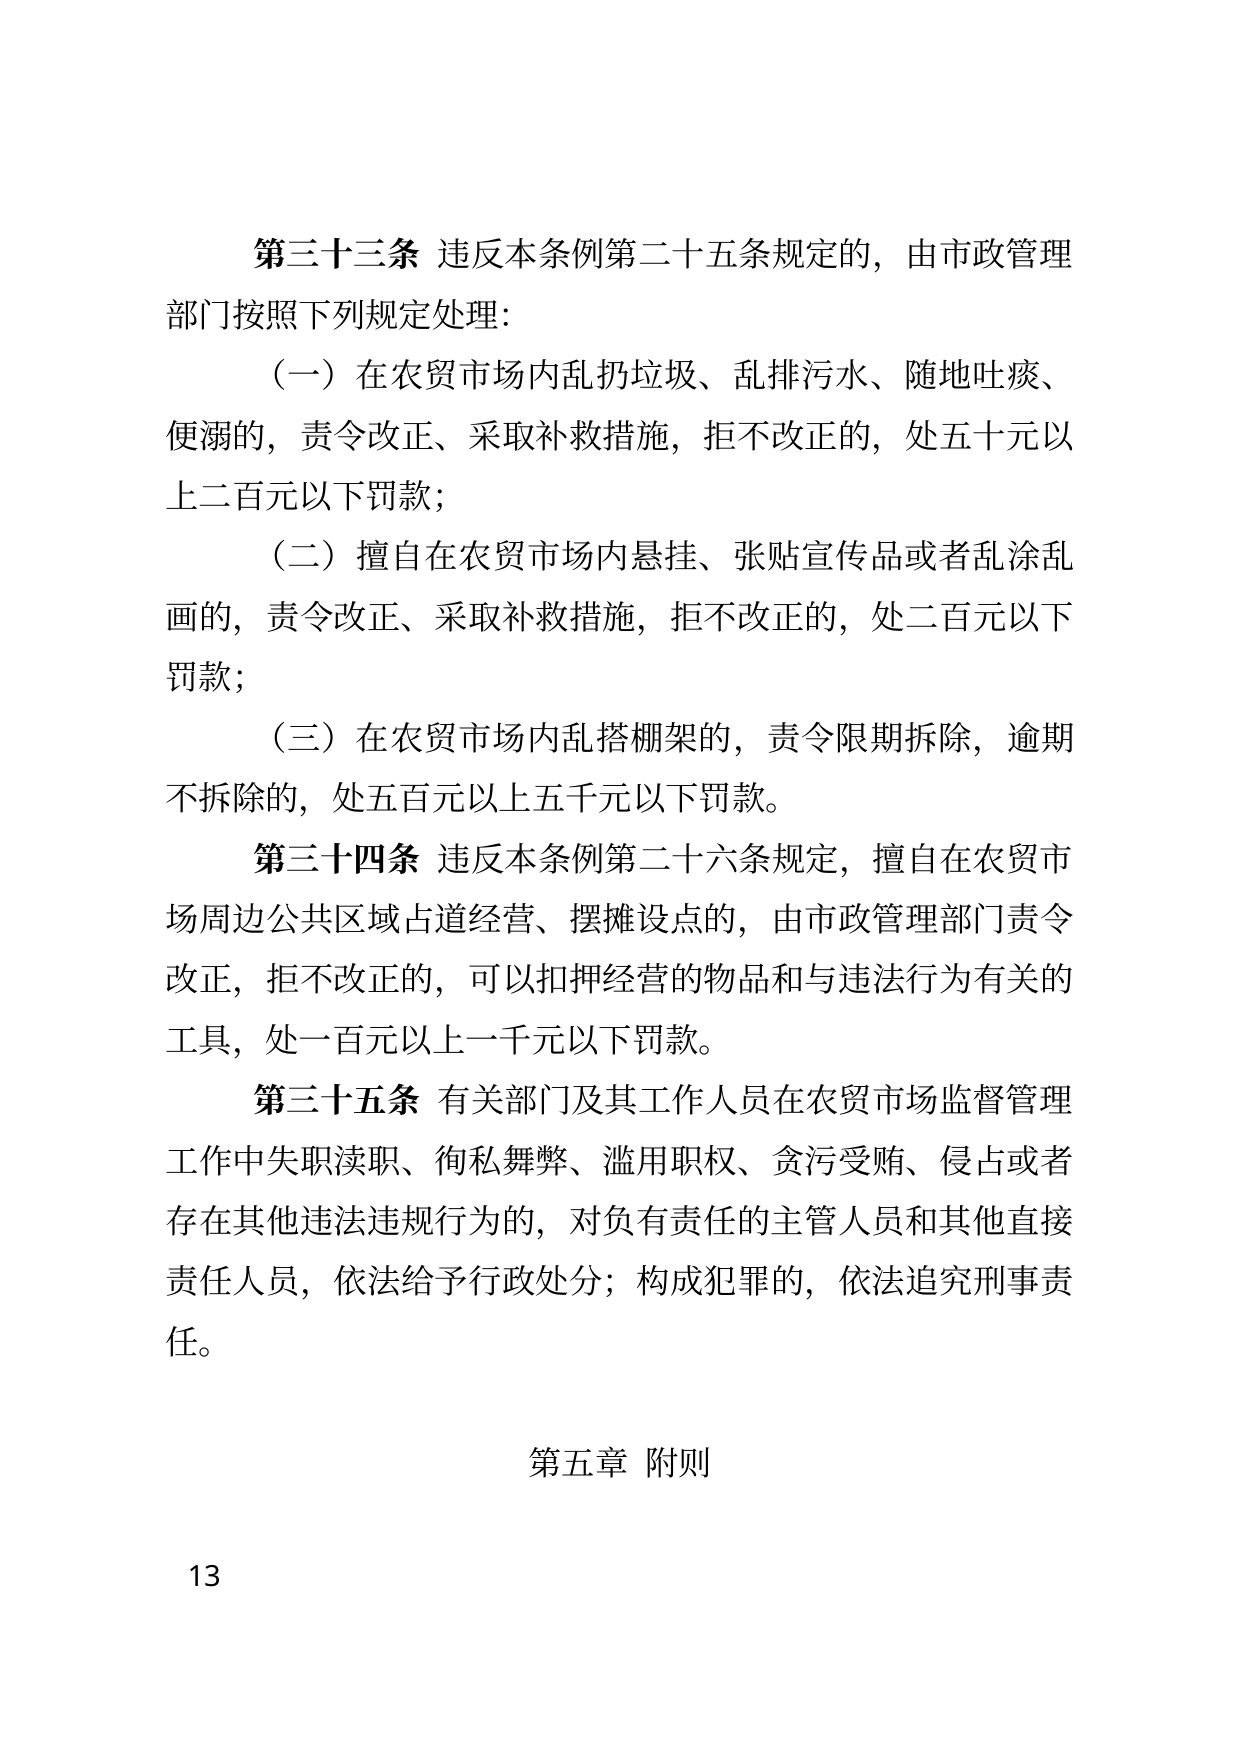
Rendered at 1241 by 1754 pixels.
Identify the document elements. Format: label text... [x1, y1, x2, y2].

text （三）在农贸市场内乱搭棚架的，责令限期拆除，逾期不拆除的，处五百元以上五千元以下罚款。 [165, 702, 1075, 823]
text 第三十四条 违反本条例第二十六条规定，擅自在农贸市场周边公共区域占道经营、摆摊设点的，由市政管理部门责令改正，拒不改正的，可以扣押经营的物品和与违法行为有关的工具，处一百元以上一千元以下罚款。 [165, 823, 1075, 1064]
text （二）擅自在农贸市场内悬挂、张贴宣传品或者乱涂乱画的，责令改正、采取补救措施，拒不改正的，处二百元以下罚款； [165, 521, 1075, 702]
text （一）在农贸市场内乱扔垃圾、乱排污水、随地吐痰、便溺的，责令改正、采取补救措施，拒不改正的，处五十元以上二百元以下罚款； [165, 339, 1075, 521]
text 第五章 附则 [165, 1427, 1075, 1487]
text 第三十五条 有关部门及其工作人员在农贸市场监督管理工作中失职渎职、徇私舞弊、滥用职权、贪污受贿、侵占或者存在其他违法违规行为的，对负有责任的主管人员和其他直接责任人员，依法给予行政处分；构成犯罪的，依法追究刑事责任。 [165, 1064, 1075, 1366]
text 第三十三条 违反本条例第二十五条规定的，由市政管理部门按照下列规定处理： [165, 218, 1075, 339]
